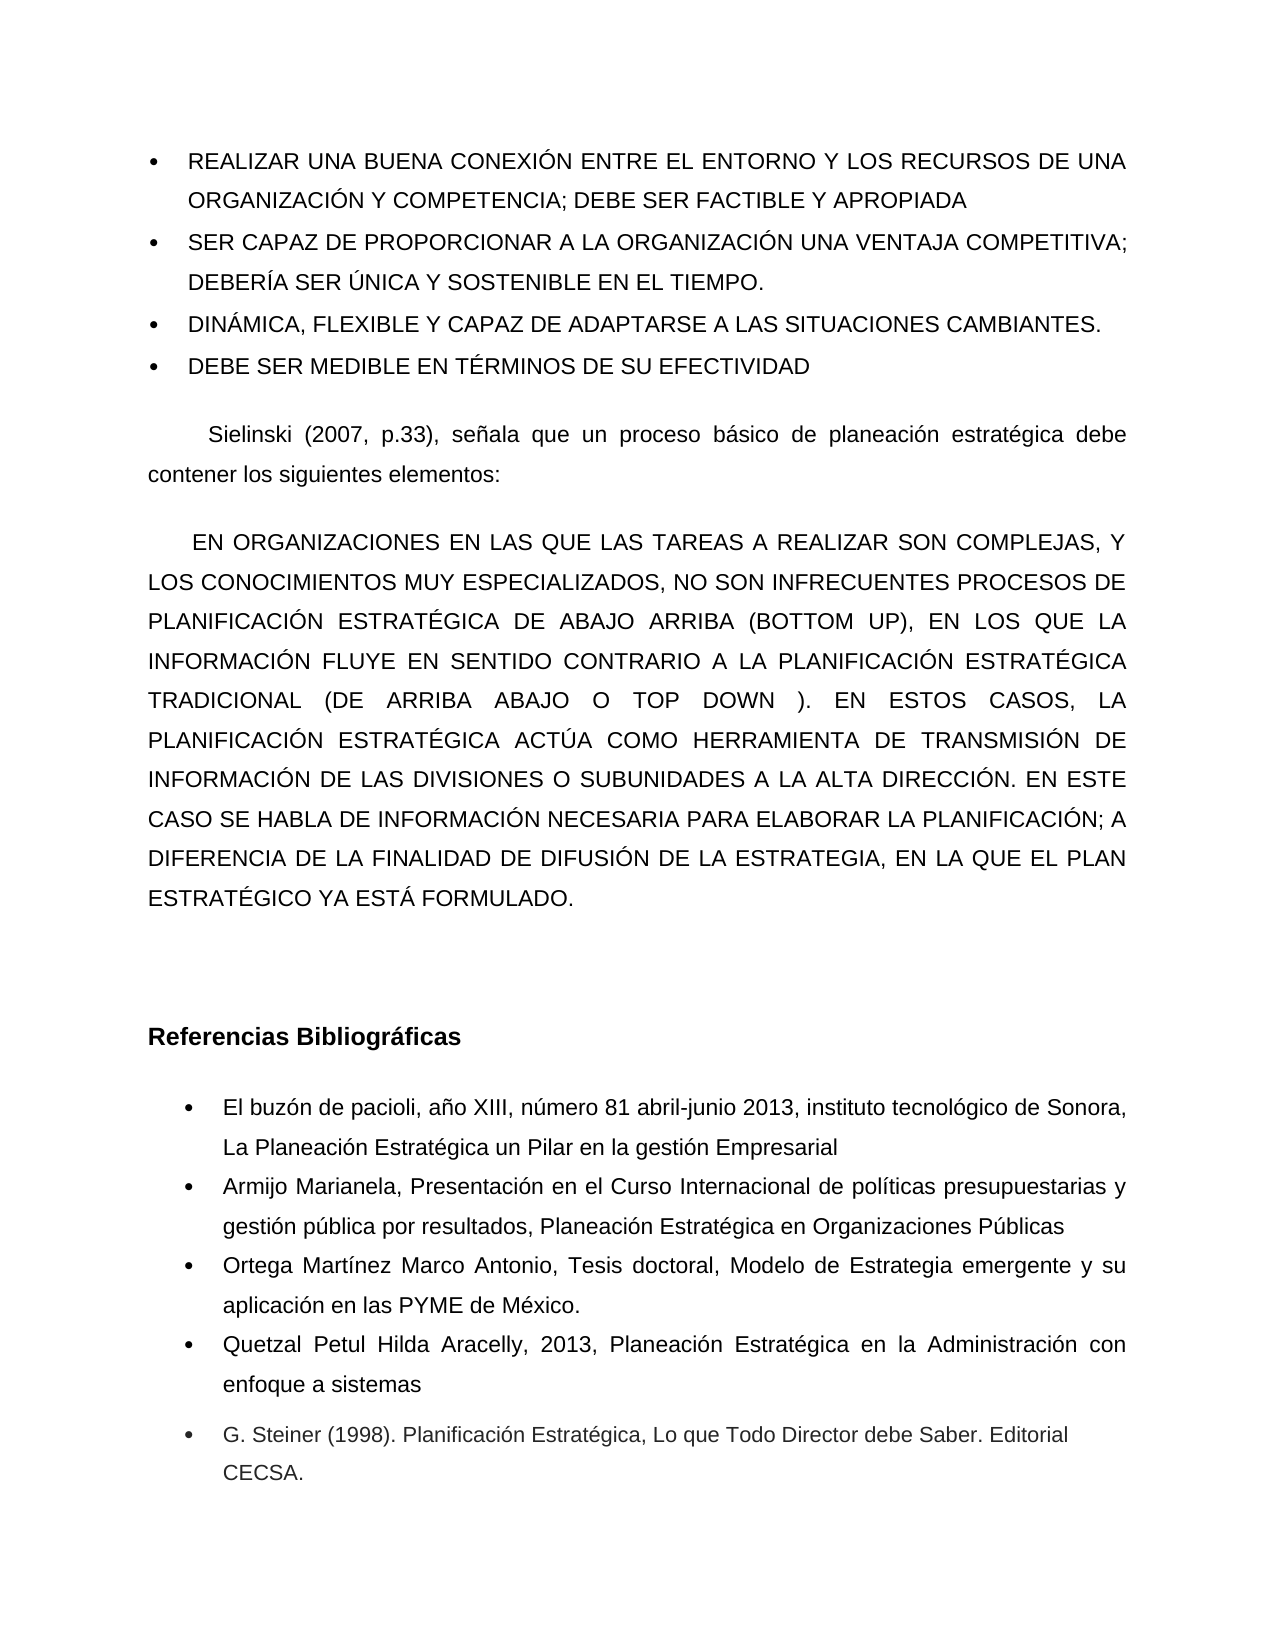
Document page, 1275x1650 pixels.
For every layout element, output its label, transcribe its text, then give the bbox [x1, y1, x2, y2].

list Ortega Martínez Marco Antonio, Tesis doctoral, Modelo de Estrategia emergente y su aplicación en las PYME de México. [185, 1252, 1127, 1318]
text EN ORGANIZACIONES EN LAS QUE LAS TAREAS A REALIZAR SON COMPLEJAS, Y LOS CONOCIMIENTOS MUY ESPECIALIZADOS, NO SON INFRECUENTES PROCESOS DE PLANIFICACIÓN ESTRATÉGICA DE ABAJO ARRIBA (BOTTOM UP), EN LOS QUE LA INFORMACIÓN FLUYE EN SENTIDO CONTRARIO A LA PLANIFICACIÓN ESTRATÉGICA TRADICIONAL (DE ARRIBA ABAJO O TOP DOWN ). EN ESTOS CASOS, LA PLANIFICACIÓN ESTRATÉGICA ACTÚA COMO HERRAMIENTA DE TRANSMISIÓN DE INFORMACIÓN DE LAS DIVISIONES O SUBUNIDADES A LA ALTA DIRECCIÓN. EN ESTE CASO SE HABLA DE INFORMACIÓN NECESARIA PARA ELABORAR LA PLANIFICACIÓN; A DIFERENCIA DE LA FINALIDAD DE DIFUSIÓN DE LA ESTRATEGIA, EN LA QUE EL PLAN ESTRATÉGICO YA ESTÁ FORMULADO. [148, 529, 1127, 911]
list SER CAPAZ DE PROPORCIONAR A LA ORGANIZACIÓN UNA VENTAJA COMPETITIVA; DEBERÍA SER ÚNICA Y SOSTENIBLE EN EL TIEMPO. [150, 229, 1127, 295]
list G. Steiner (1998). Planificación Estratégica, Lo que Todo Director debe Saber. Editorial CECSA. [185, 1410, 1127, 1485]
list DINÁMICA, FLEXIBLE Y CAPAZ DE ADAPTARSE A LAS SITUACIONES CAMBIANTES. [150, 311, 1127, 337]
list DEBE SER MEDIBLE EN TÉRMINOS DE SU EFECTIVIDAD [150, 353, 1127, 379]
list Armijo Marianela, Presentación en el Curso Internacional de políticas presupuestarias y gestión pública por resultados, Planeación Estratégica en Organizaciones Públicas [185, 1173, 1127, 1239]
text Referencias Bibliográficas [148, 1022, 1127, 1051]
list El buzón de pacioli, año XIII, número 81 abril-junio 2013, instituto tecnológico de Sonora, La Planeación Estratégica un Pilar en la gestión Empresarial [185, 1094, 1127, 1160]
list Quetzal Petul Hilda Aracelly, 2013, Planeación Estratégica en la Administración con enfoque a sistemas [185, 1331, 1127, 1397]
text Sielinski (2007, p.33), señala que un proceso básico de planeación estratégica debe contener los siguientes elementos: [148, 421, 1127, 487]
list REALIZAR UNA BUENA CONEXIÓN ENTRE EL ENTORNO Y LOS RECURSOS DE UNA ORGANIZACIÓN Y COMPETENCIA; DEBE SER FACTIBLE Y APROPIADA [150, 148, 1127, 213]
